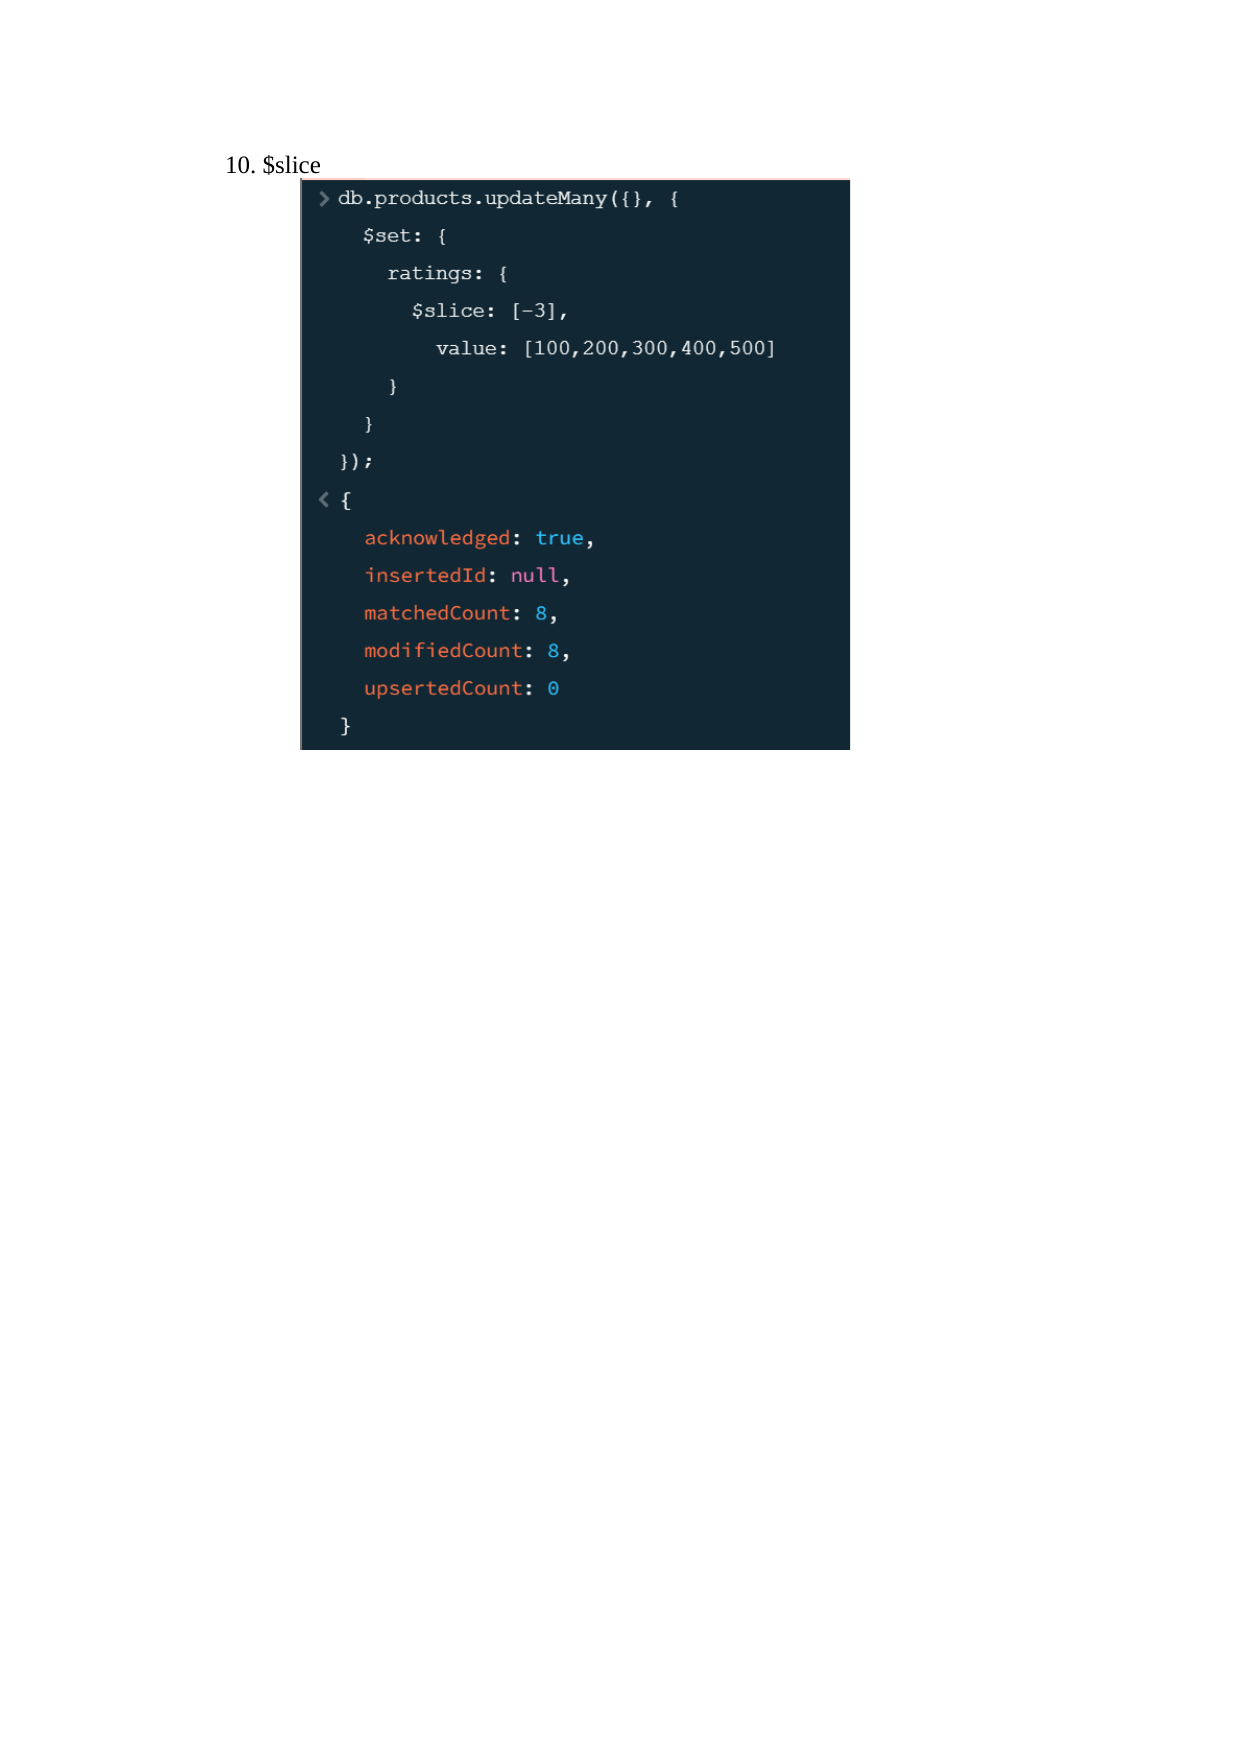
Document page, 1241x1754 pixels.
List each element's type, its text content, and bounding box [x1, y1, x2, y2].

text 10. $slice [150, 150, 1090, 179]
picture [300, 178, 851, 750]
